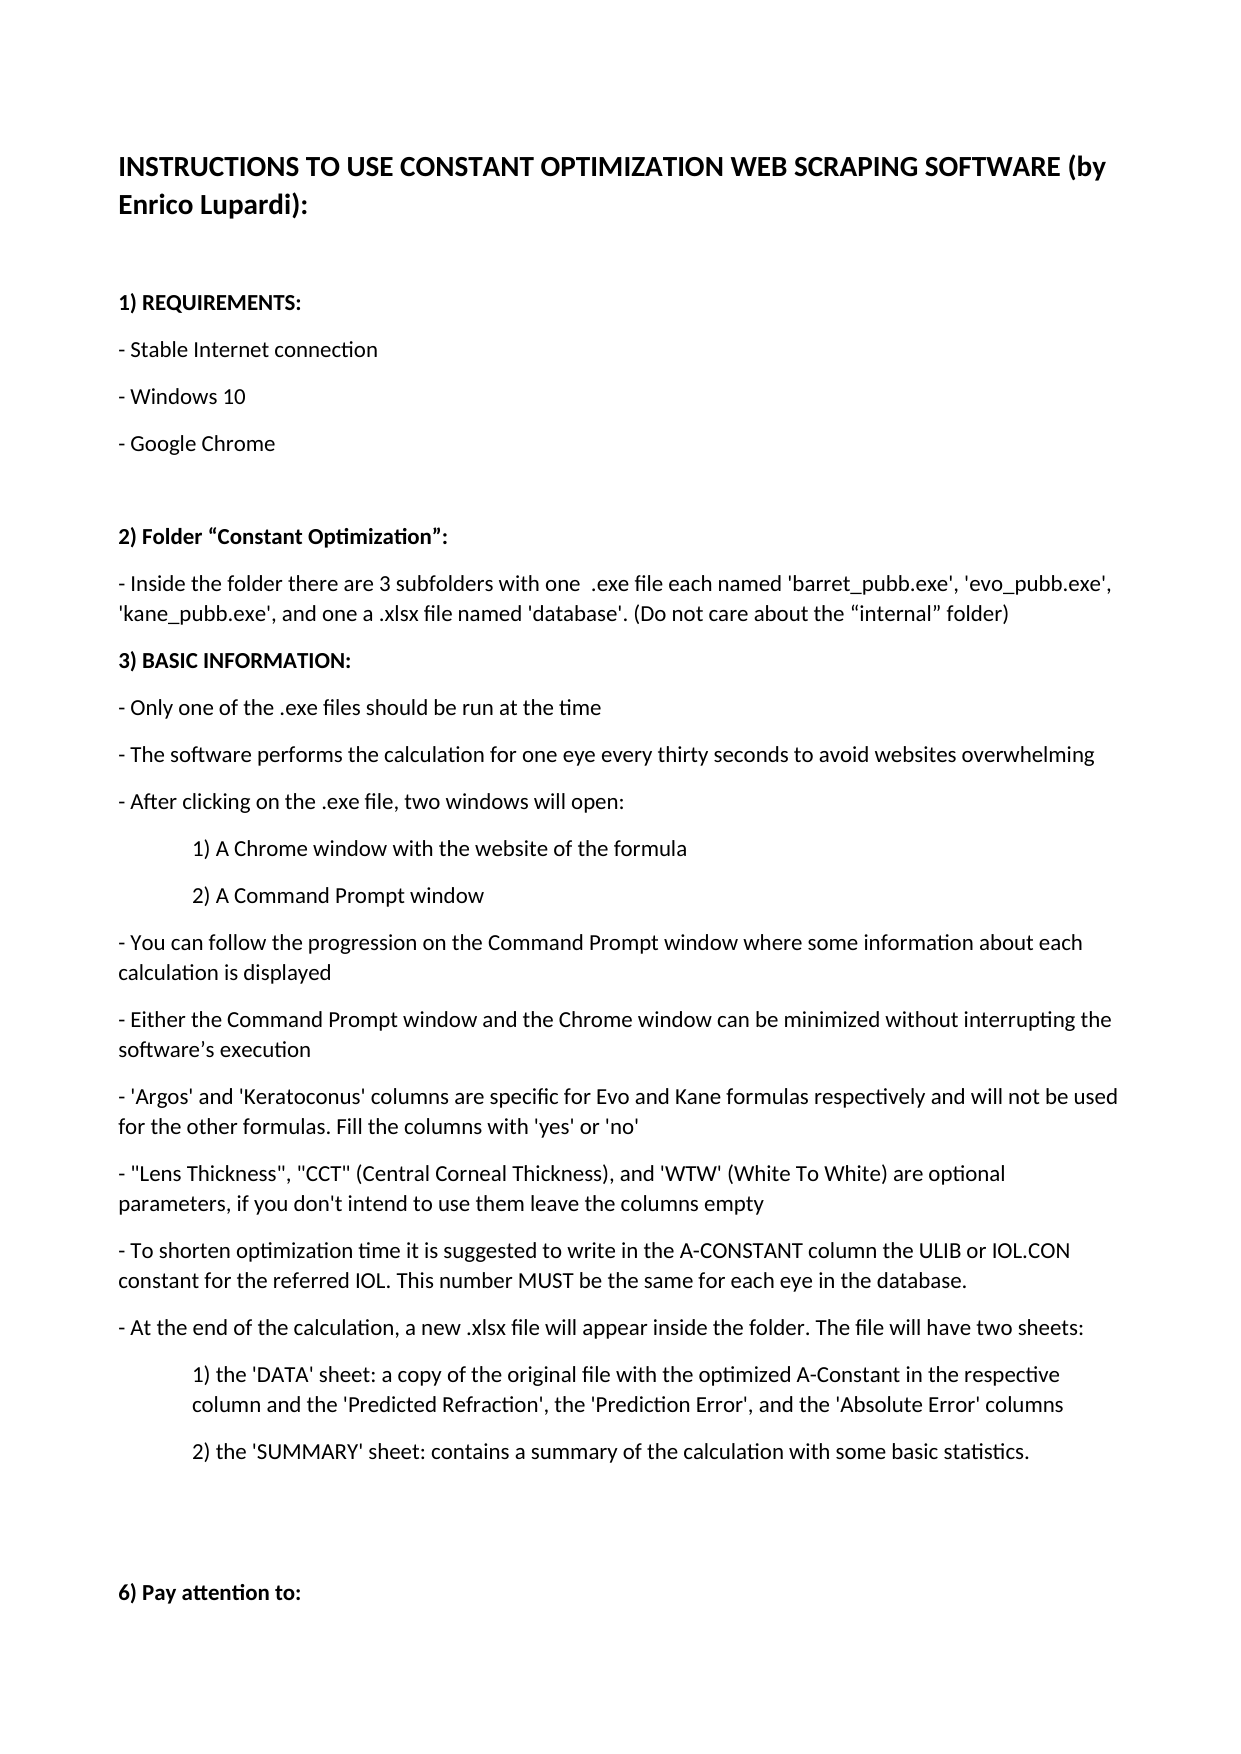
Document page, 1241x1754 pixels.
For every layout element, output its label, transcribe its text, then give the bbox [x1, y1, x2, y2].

text - You can follow the progression on the Command Prompt window where some information about each calculation is displayed [118, 928, 1122, 986]
text - Inside the folder there are 3 subfolders with one .exe file each named 'barret_pubb.exe', 'evo_pubb.exe', 'kane_pubb.exe', and one a .xlsx file named 'database'. (Do not care about the “internal” folder) [118, 569, 1122, 627]
text 1) the 'DATA' sheet: a copy of the original file with the optimized A-Constant in the respective column and the 'Predicted Refraction', the 'Prediction Error', and the 'Absolute Error' columns [192, 1360, 1122, 1418]
text - After clicking on the .exe file, two windows will open: [118, 787, 1122, 815]
text 1) REQUIREMENTS: [118, 288, 1122, 316]
text 3) BASIC INFORMATION: [118, 646, 1122, 674]
text - Google Chrome [118, 429, 1122, 457]
text - Either the Command Prompt window and the Chrome window can be minimized without interrupting the software’s execution [118, 1005, 1122, 1063]
text 2) Folder “Constant Optimization”: [118, 522, 1122, 550]
text - "Lens Thickness", "CCT" (Central Corneal Thickness), and 'WTW' (White To White) are optional parameters, if you don't intend to use them leave the columns empty [118, 1159, 1122, 1217]
text INSTRUCTIONS TO USE CONSTANT OPTIMIZATION WEB SCRAPING SOFTWARE (by Enrico Lupardi): [118, 148, 1122, 222]
text - 'Argos' and 'Keratoconus' columns are specific for Evo and Kane formulas respectively and will not be used for the other formulas. Fill the columns with 'yes' or 'no' [118, 1082, 1122, 1140]
text 2) the 'SUMMARY' sheet: contains a summary of the calculation with some basic statistics. [118, 1437, 1122, 1465]
text 6) Pay attention to: [118, 1578, 1122, 1606]
text - Windows 10 [118, 382, 1122, 410]
text - To shorten optimization time it is suggested to write in the A-CONSTANT column the ULIB or IOL.CON constant for the referred IOL. This number MUST be the same for each eye in the database. [118, 1236, 1122, 1294]
text - The software performs the calculation for one eye every thirty seconds to avoid websites overwhelming [118, 740, 1122, 768]
text - At the end of the calculation, a new .xlsx file will appear inside the folder. The file will have two sheets: [118, 1313, 1122, 1341]
text 1) A Chrome window with the website of the formula [118, 834, 1122, 862]
text 2) A Command Prompt window [118, 881, 1122, 909]
text - Stable Internet connection [118, 335, 1122, 363]
text - Only one of the .exe files should be run at the time [118, 693, 1122, 721]
